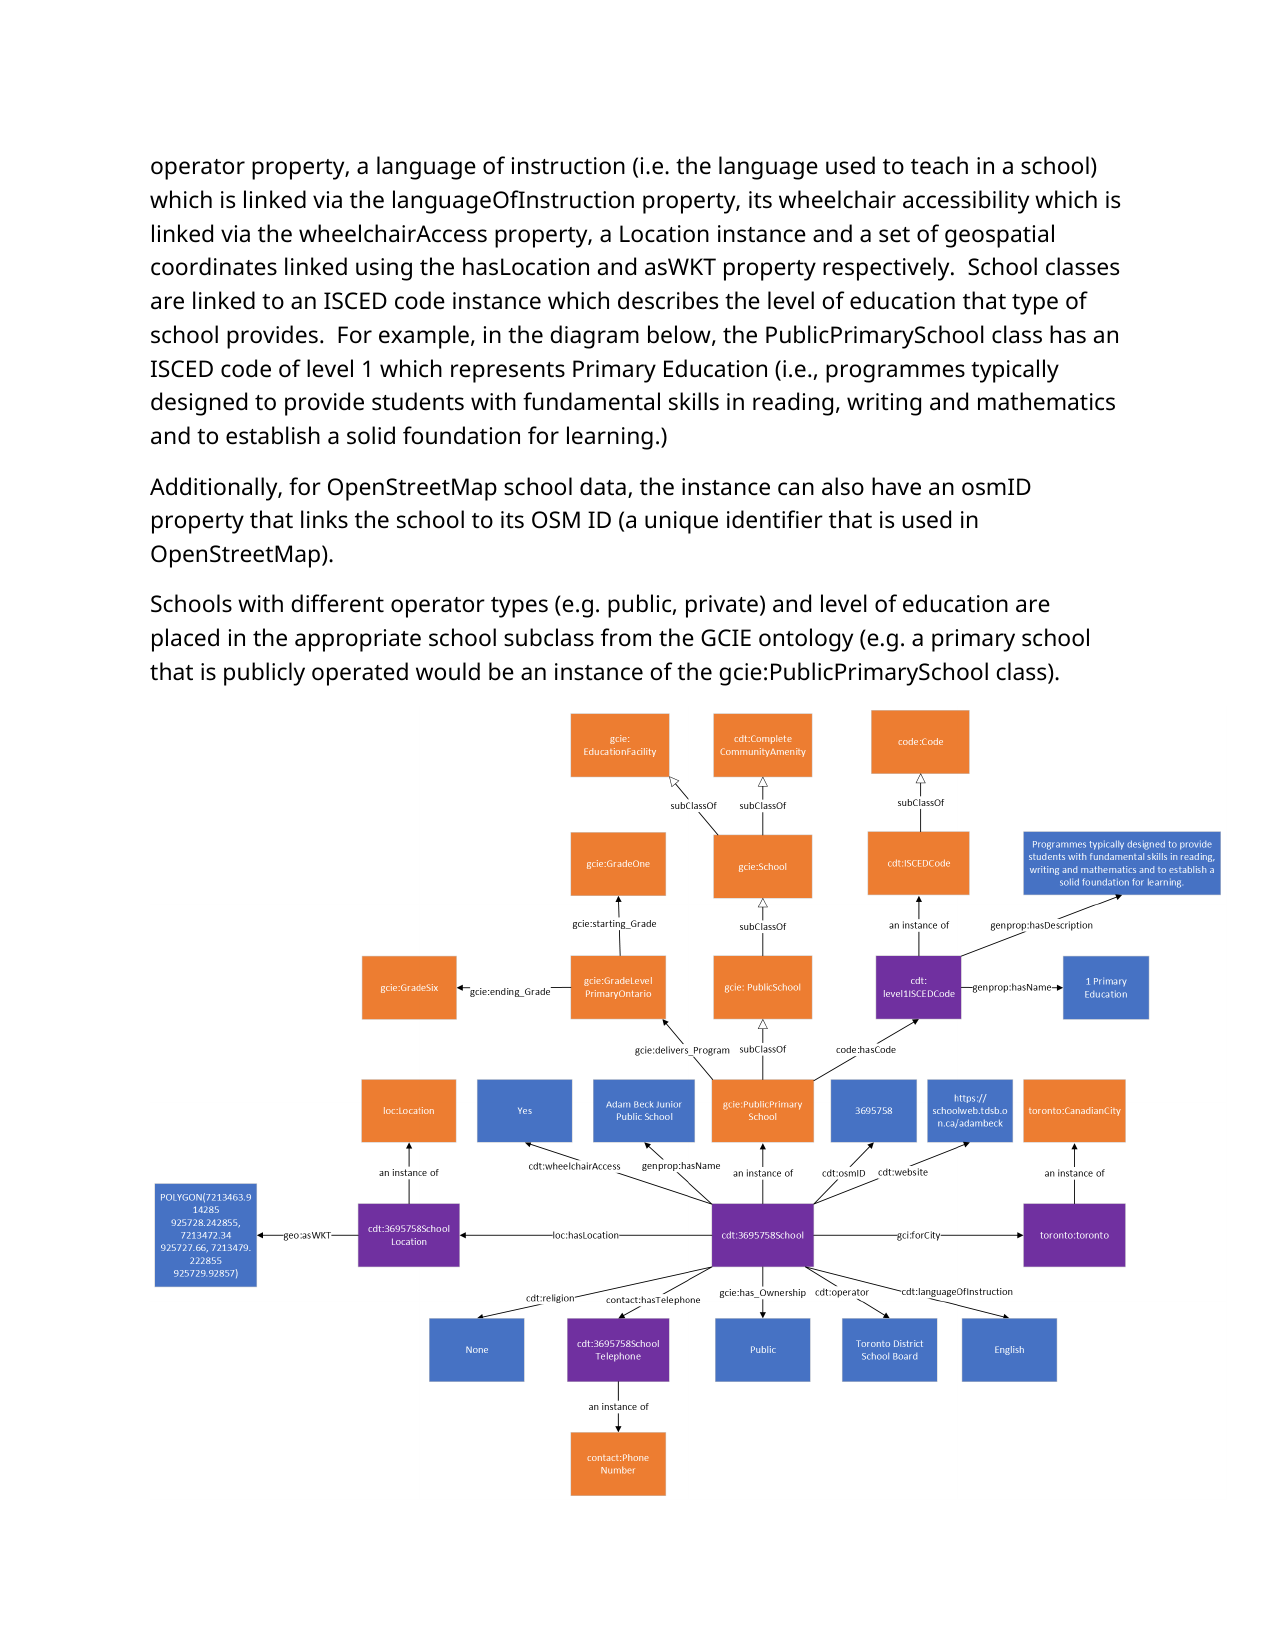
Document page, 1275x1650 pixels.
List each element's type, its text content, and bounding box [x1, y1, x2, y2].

text Additionally, for OpenStreetMap school data, the instance can also have an osmID property that links the school to its OSM ID (a unique identifier that is used in OpenStreetMap). [150, 470, 1125, 569]
picture [150, 706, 1227, 1500]
text Schools with different operator types (e.g. public, private) and level of education are placed in the appropriate school subclass from the GCIE ontology (e.g. a primary school that is publicly operated would be an instance of the gcie:PublicPrimarySchool class). [150, 588, 1125, 687]
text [150, 150, 1125, 451]
